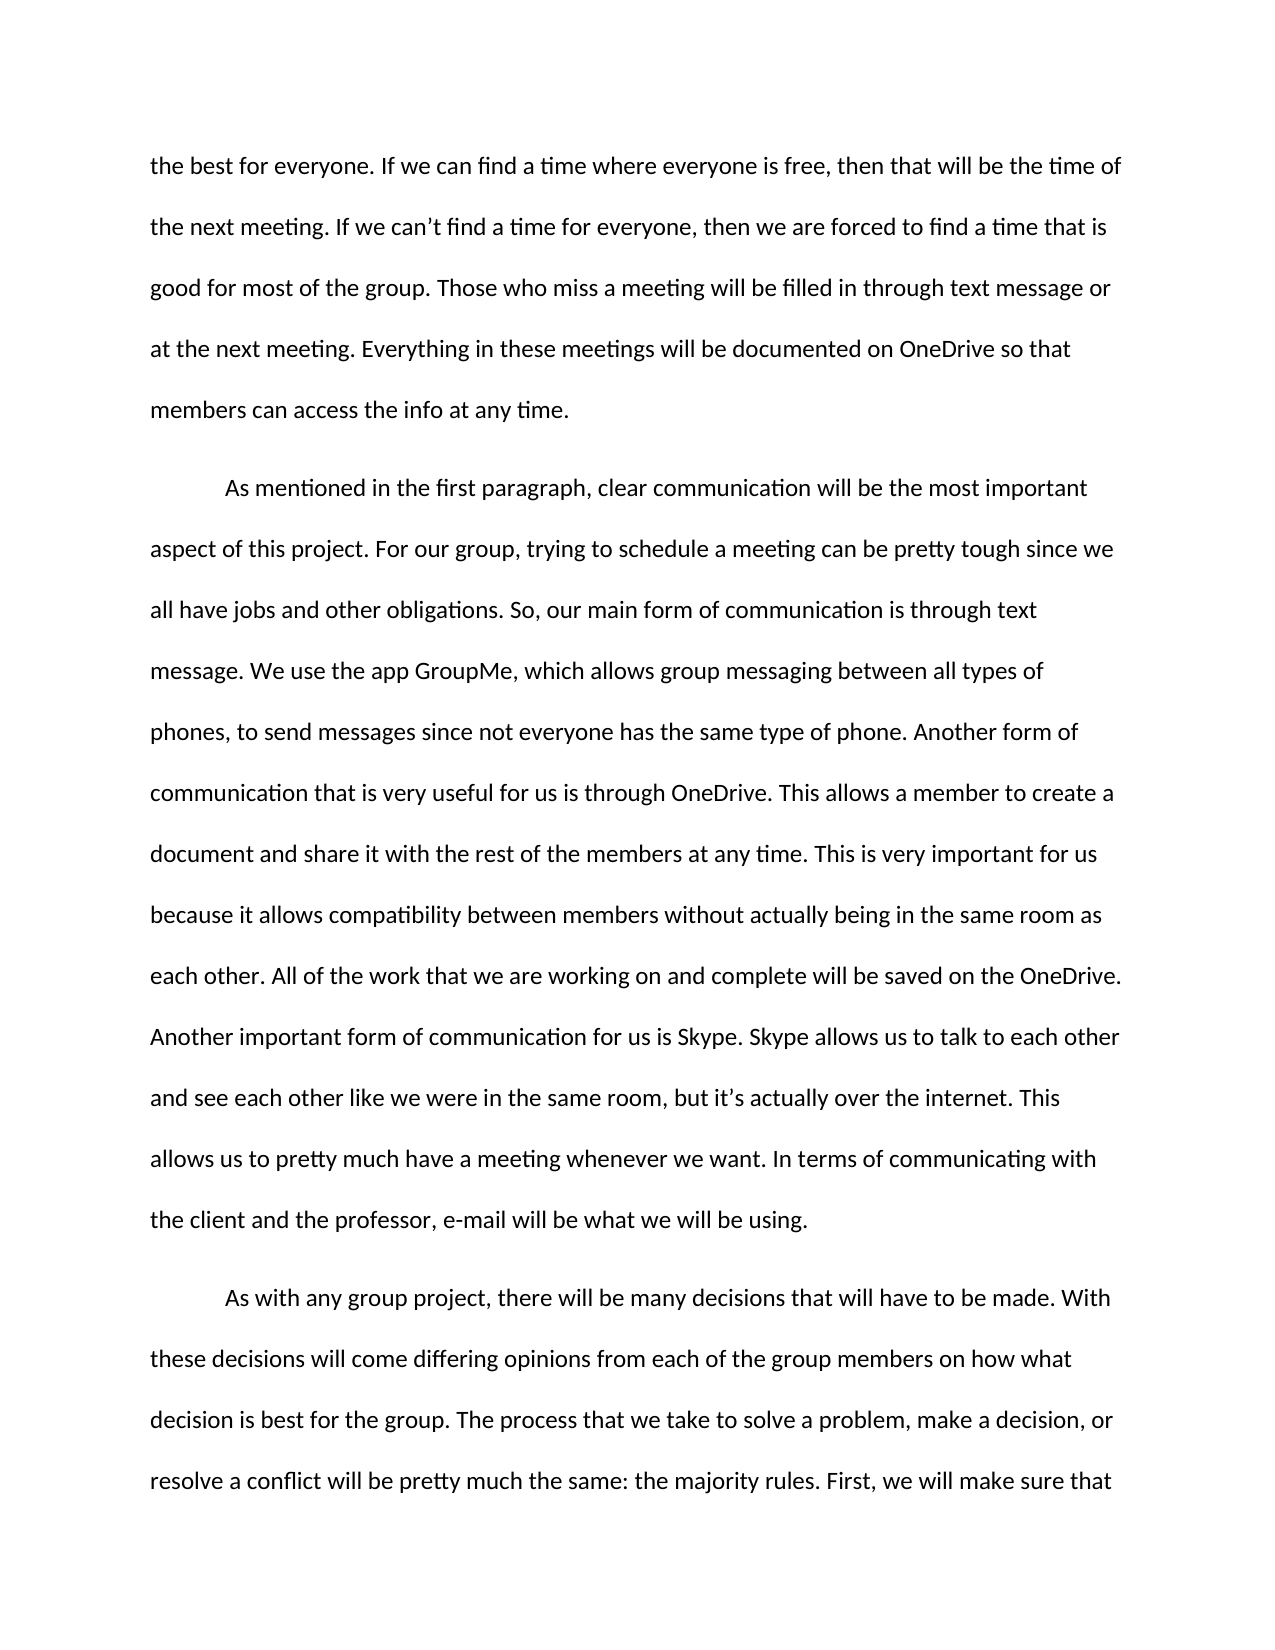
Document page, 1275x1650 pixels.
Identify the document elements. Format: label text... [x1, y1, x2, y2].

text As mentioned in the first paragraph, clear communication will be the most important aspect of this project. For our group, trying to schedule a meeting can be pretty tough since we all have jobs and other obligations. So, our main form of communication is through text message. We use the app GroupMe, which allows group messaging between all types of phones, to send messages since not everyone has the same type of phone. Another form of communication that is very useful for us is through OneDrive. This allows a member to create a document and share it with the rest of the members at any time. This is very important for us because it allows compatibility between members without actually being in the same room as each other. All of the work that we are working on and complete will be saved on the OneDrive. Another important form of communication for us is Skype. Skype allows us to talk to each other and see each other like we were in the same room, but it’s actually over the internet. This allows us to pretty much have a meeting whenever we want. In terms of communicating with the client and the professor, e-mail will be what we will be using. [150, 472, 1125, 1235]
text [150, 150, 1125, 425]
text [150, 1282, 1125, 1496]
